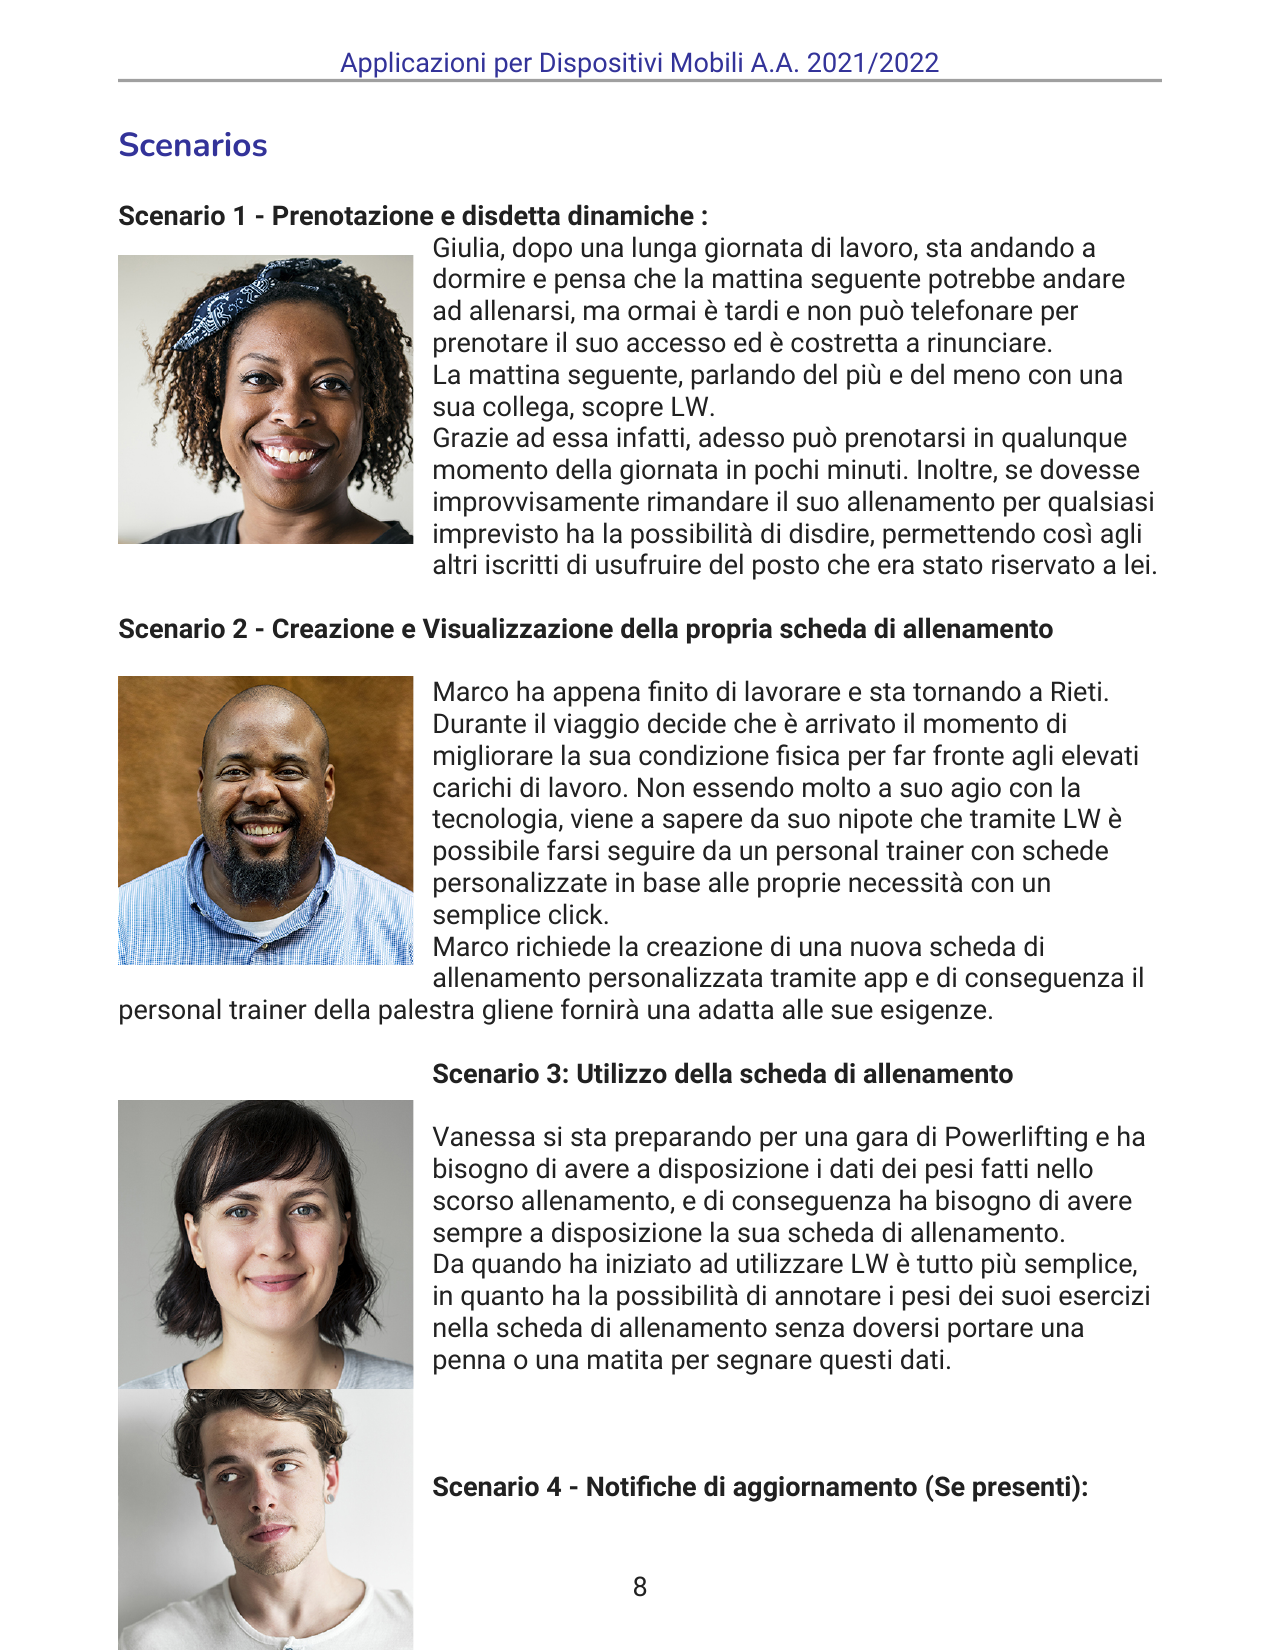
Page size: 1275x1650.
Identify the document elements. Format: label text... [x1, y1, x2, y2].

text Marco richiede la creazione di una nuova scheda di allenamento personalizzata tramite app e di conseguenza il personal trainer della palestra gliene fornirà una adatta alle sue esigenze. [118, 931, 1162, 1026]
text Vanessa si sta preparando per una gara di Powerlifting e ha bisogno di avere a disposizione i dati dei pesi fatti nello scorso allenamento, e di conseguenza ha bisogno di avere sempre a disposizione la sua scheda di allenamento. [414, 1122, 1162, 1249]
text Giulia, dopo una lunga giornata di lavoro, sta andando a dormire e pensa che la mattina seguente potrebbe andare ad allenarsi, ma ormai è tardi e non può telefonare per prenotare il suo accesso ed è costretta a rinunciare. [118, 232, 1162, 359]
text La mattina seguente, parlando del più e del meno con una sua collega, scopre LW. [414, 359, 1162, 423]
text Scenario 2 - Creazione e Visualizzazione della propria scheda di allenamento [118, 613, 1162, 645]
picture [118, 676, 414, 965]
text Grazie ad essa infatti, adesso può prenotarsi in qualunque momento della giornata in pochi minuti. Inoltre, se dovesse improvvisamente rimandare il suo allenamento per qualsiasi imprevisto ha la possibilità di disdire, permettendo così agli altri iscritti di usufruire del posto che era stato riservato a lei. [118, 423, 1162, 581]
text Da quando ha iniziato ad utilizzare LW è tutto più semplice, in quanto ha la possibilità di annotare i pesi dei suoi esercizi nella scheda di allenamento senza doversi portare una penna o una matita per segnare questi dati. [414, 1249, 1162, 1376]
picture [118, 1100, 414, 1650]
text Marco ha appena finito di lavorare e sta tornando a Rieti. Durante il viaggio decide che è arrivato il momento di migliorare la sua condizione fisica per far fronte agli elevati carichi di lavoro. Non essendo molto a suo agio con la tecnologia, viene a sapere da suo nipote che tramite LW è possibile farsi seguire da un personal trainer con schede personalizzate in base alle proprie necessità con un semplice click. [414, 677, 1162, 931]
picture [118, 255, 414, 544]
text Scenario 3: Utilizzo della scheda di allenamento [118, 1058, 1162, 1090]
text Scenario 4 - Notifiche di aggiornamento (Se presenti): [414, 1471, 1162, 1503]
text Scenario 1 - Prenotazione e disdetta dinamiche : [118, 200, 1162, 232]
subtitle Scenarios [118, 123, 1162, 168]
